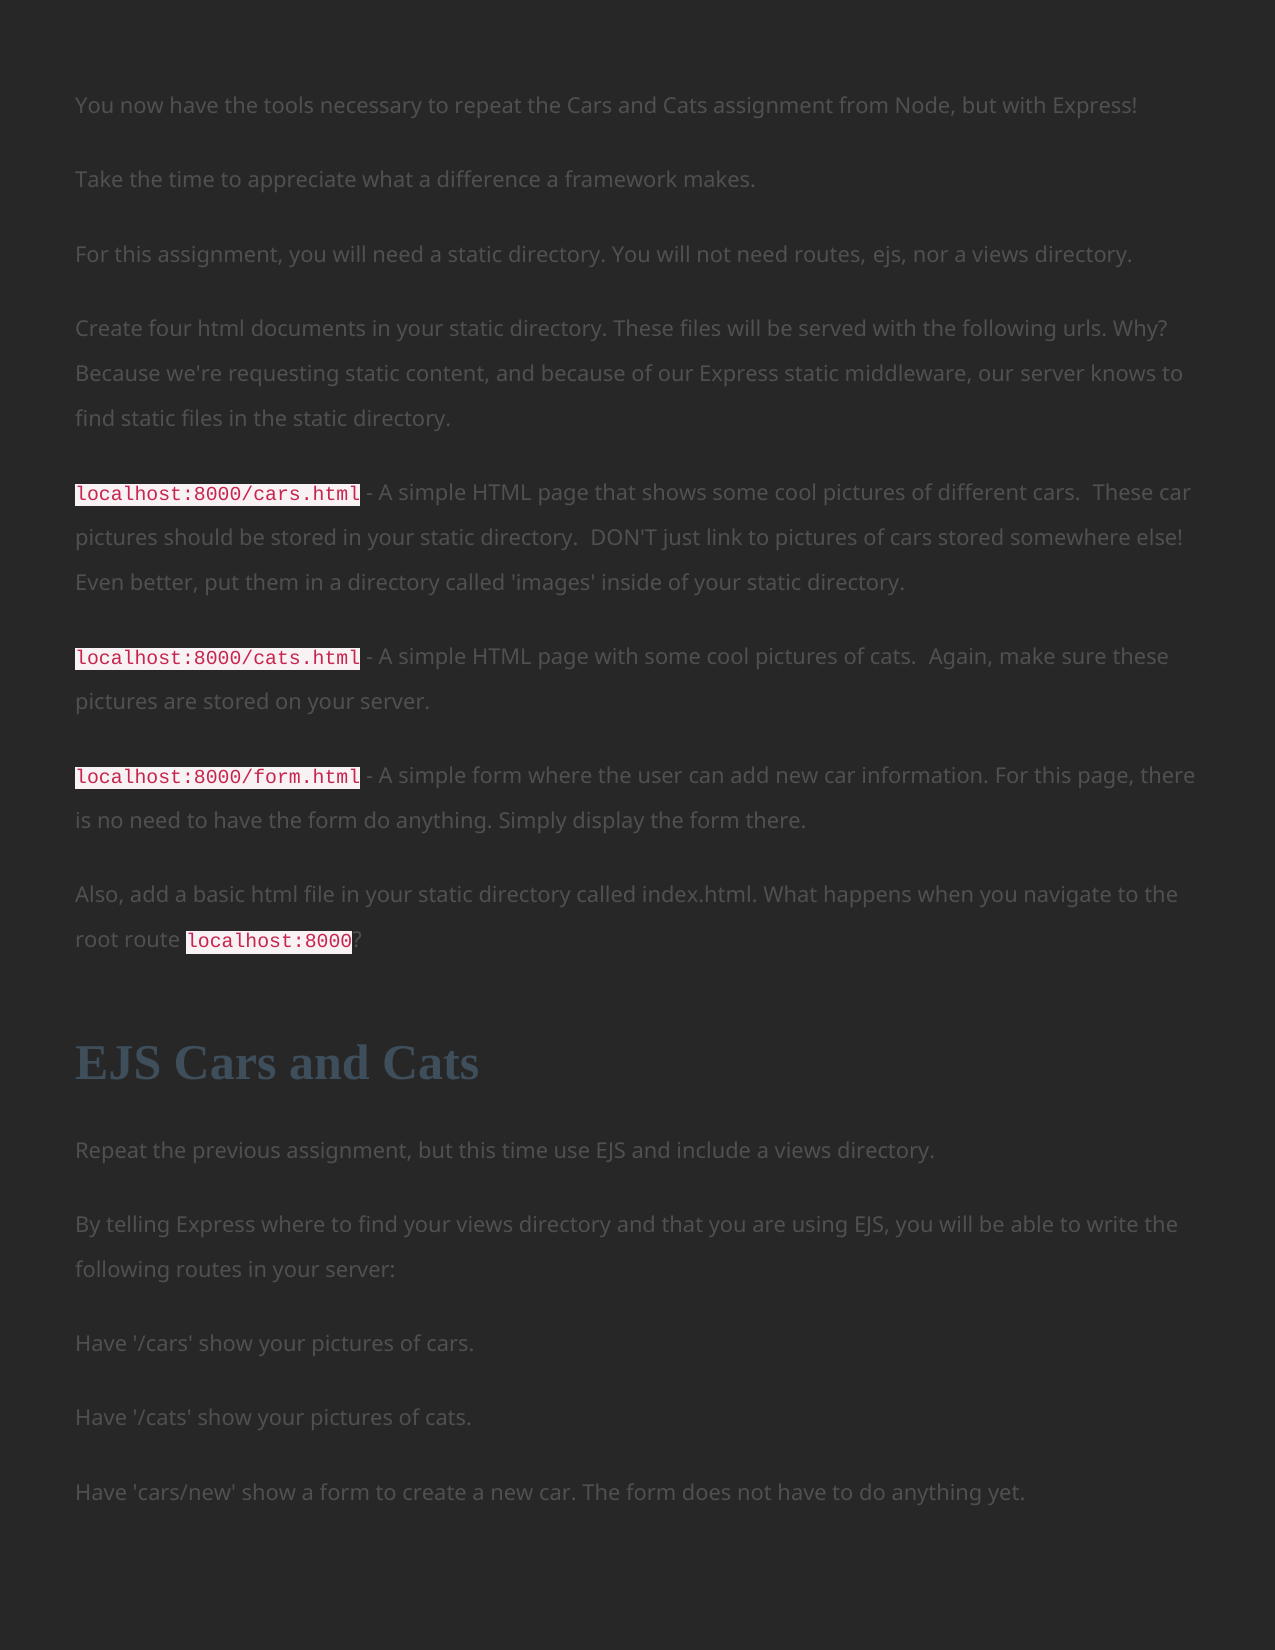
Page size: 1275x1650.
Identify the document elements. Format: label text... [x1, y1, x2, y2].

text Take the time to appreciate what a difference a framework makes. [75, 149, 1200, 194]
text You now have the tools necessary to repeat the Cars and Cats assignment from Node, but with Express! [75, 75, 1200, 120]
text Also, add a basic html file in your static directory called index.html. What happens when you navigate to the root route localhost:8000? [75, 864, 1200, 954]
text localhost:8000/cars.html - A simple HTML page that shows some cool pictures of different cars. These car pictures should be stored in your static directory. DON'T just link to pictures of cars stored somewhere else! Even better, put them in a directory called 'images' inside of your static directory. [75, 462, 1200, 597]
text Have '/cars' show your pictures of cars. [75, 1313, 1200, 1358]
text localhost:8000/cats.html - A simple HTML page with some cool pictures of cats. Again, make sure these pictures are stored on your server. [75, 626, 1200, 716]
text Repeat the previous assignment, but this time use EJS and include a views directory. [75, 1119, 1200, 1164]
subtitle EJS Cars and Cats [75, 1033, 1200, 1090]
text By telling Express where to find your views directory and that you are using EJS, you will be able to write the following routes in your server: [75, 1194, 1200, 1284]
text For this assignment, you will need a static directory. You will not need routes, ejs, nor a views directory. [75, 223, 1200, 268]
text Have 'cars/new' show a form to create a new car. The form does not have to do anything yet. [75, 1461, 1200, 1506]
text Have '/cats' show your pictures of cats. [75, 1387, 1200, 1432]
text localhost:8000/form.html - A simple form where the user can add new car information. For this page, there is no need to have the form do anything. Simply display the form there. [75, 745, 1200, 835]
text Create four html documents in your static directory. These files will be served with the following urls. Why? Because we're requesting static content, and because of our Express static middleware, our server knows to find static files in the static directory. [75, 297, 1200, 432]
